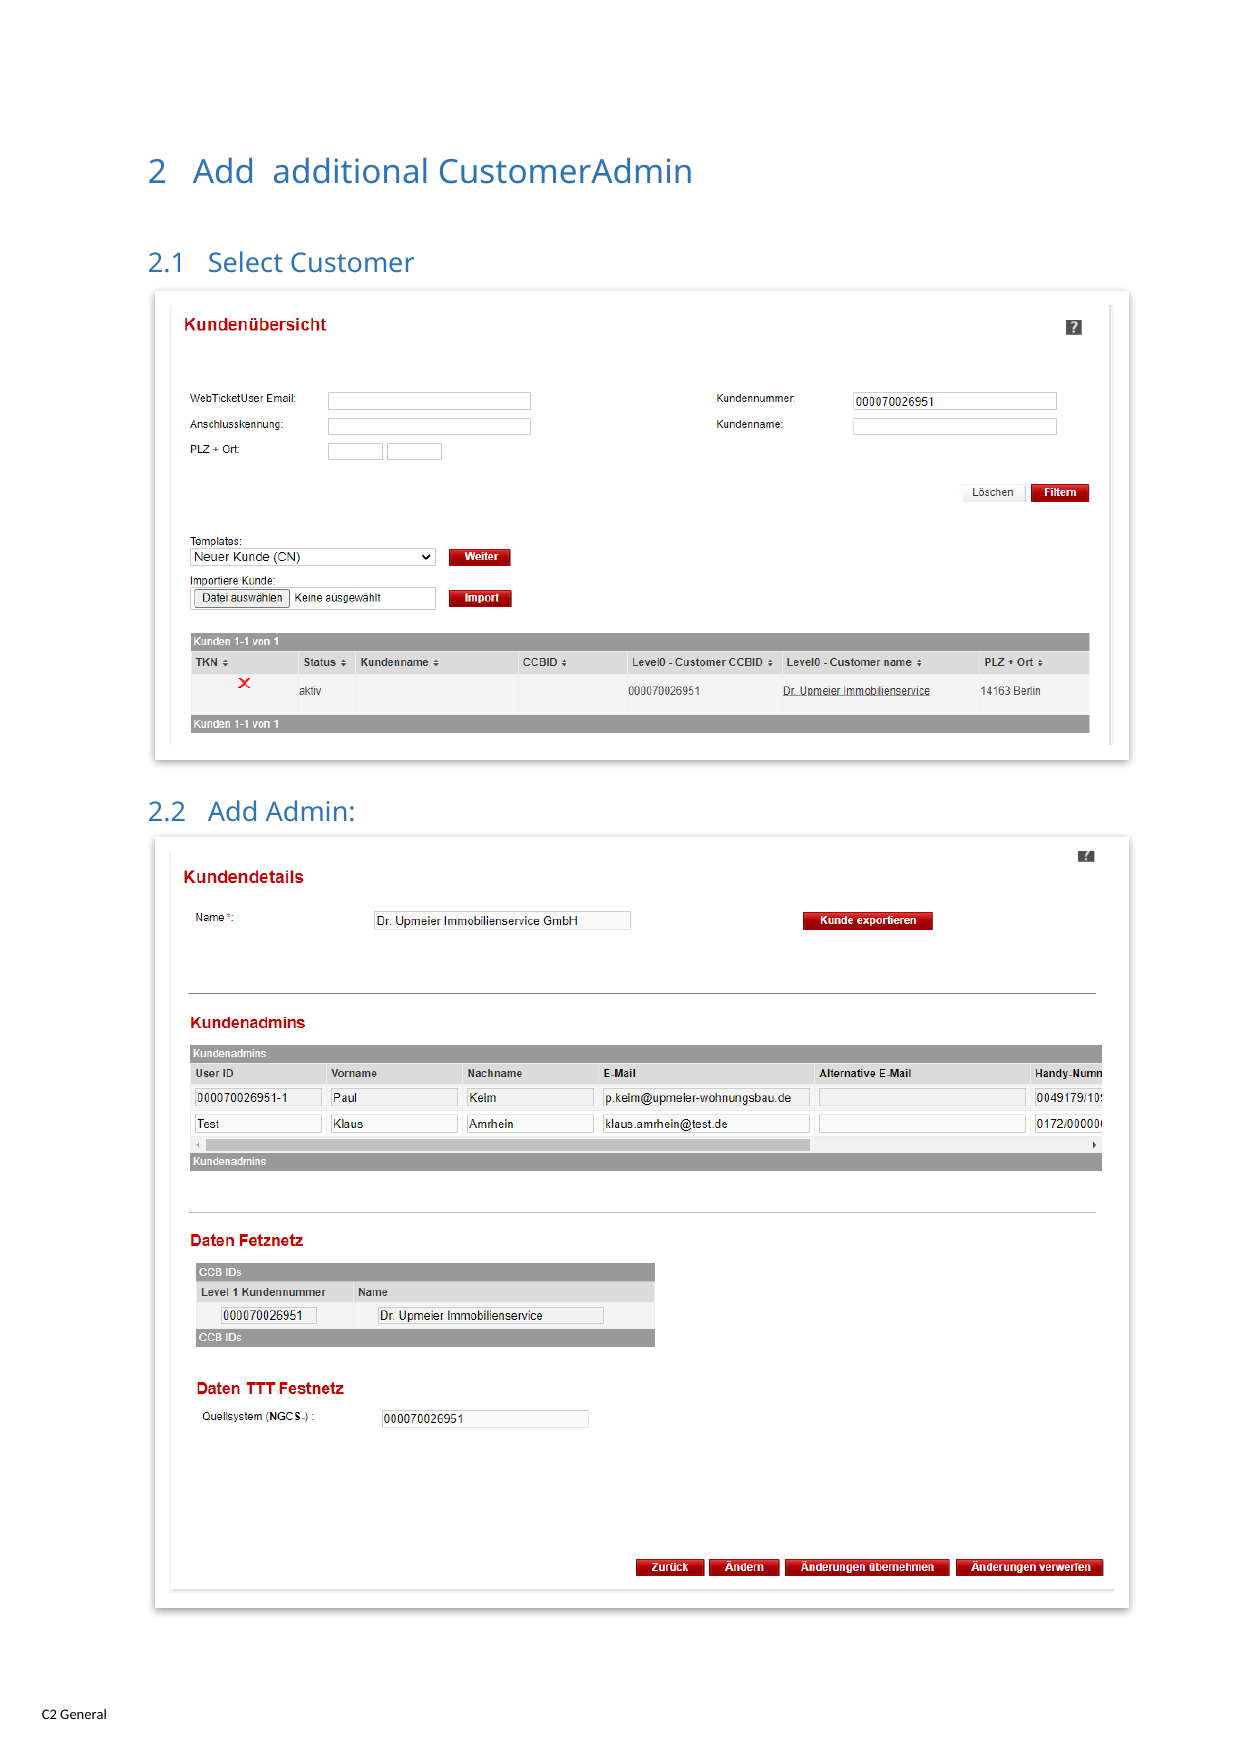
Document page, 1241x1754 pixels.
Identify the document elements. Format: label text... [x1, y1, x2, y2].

subtitle Add additional CustomerAdmin [148, 148, 1093, 193]
picture [169, 305, 1114, 745]
subtitle Select Customer [148, 243, 1093, 280]
subtitle Add Admin: [148, 793, 1093, 830]
picture [169, 851, 1114, 1593]
